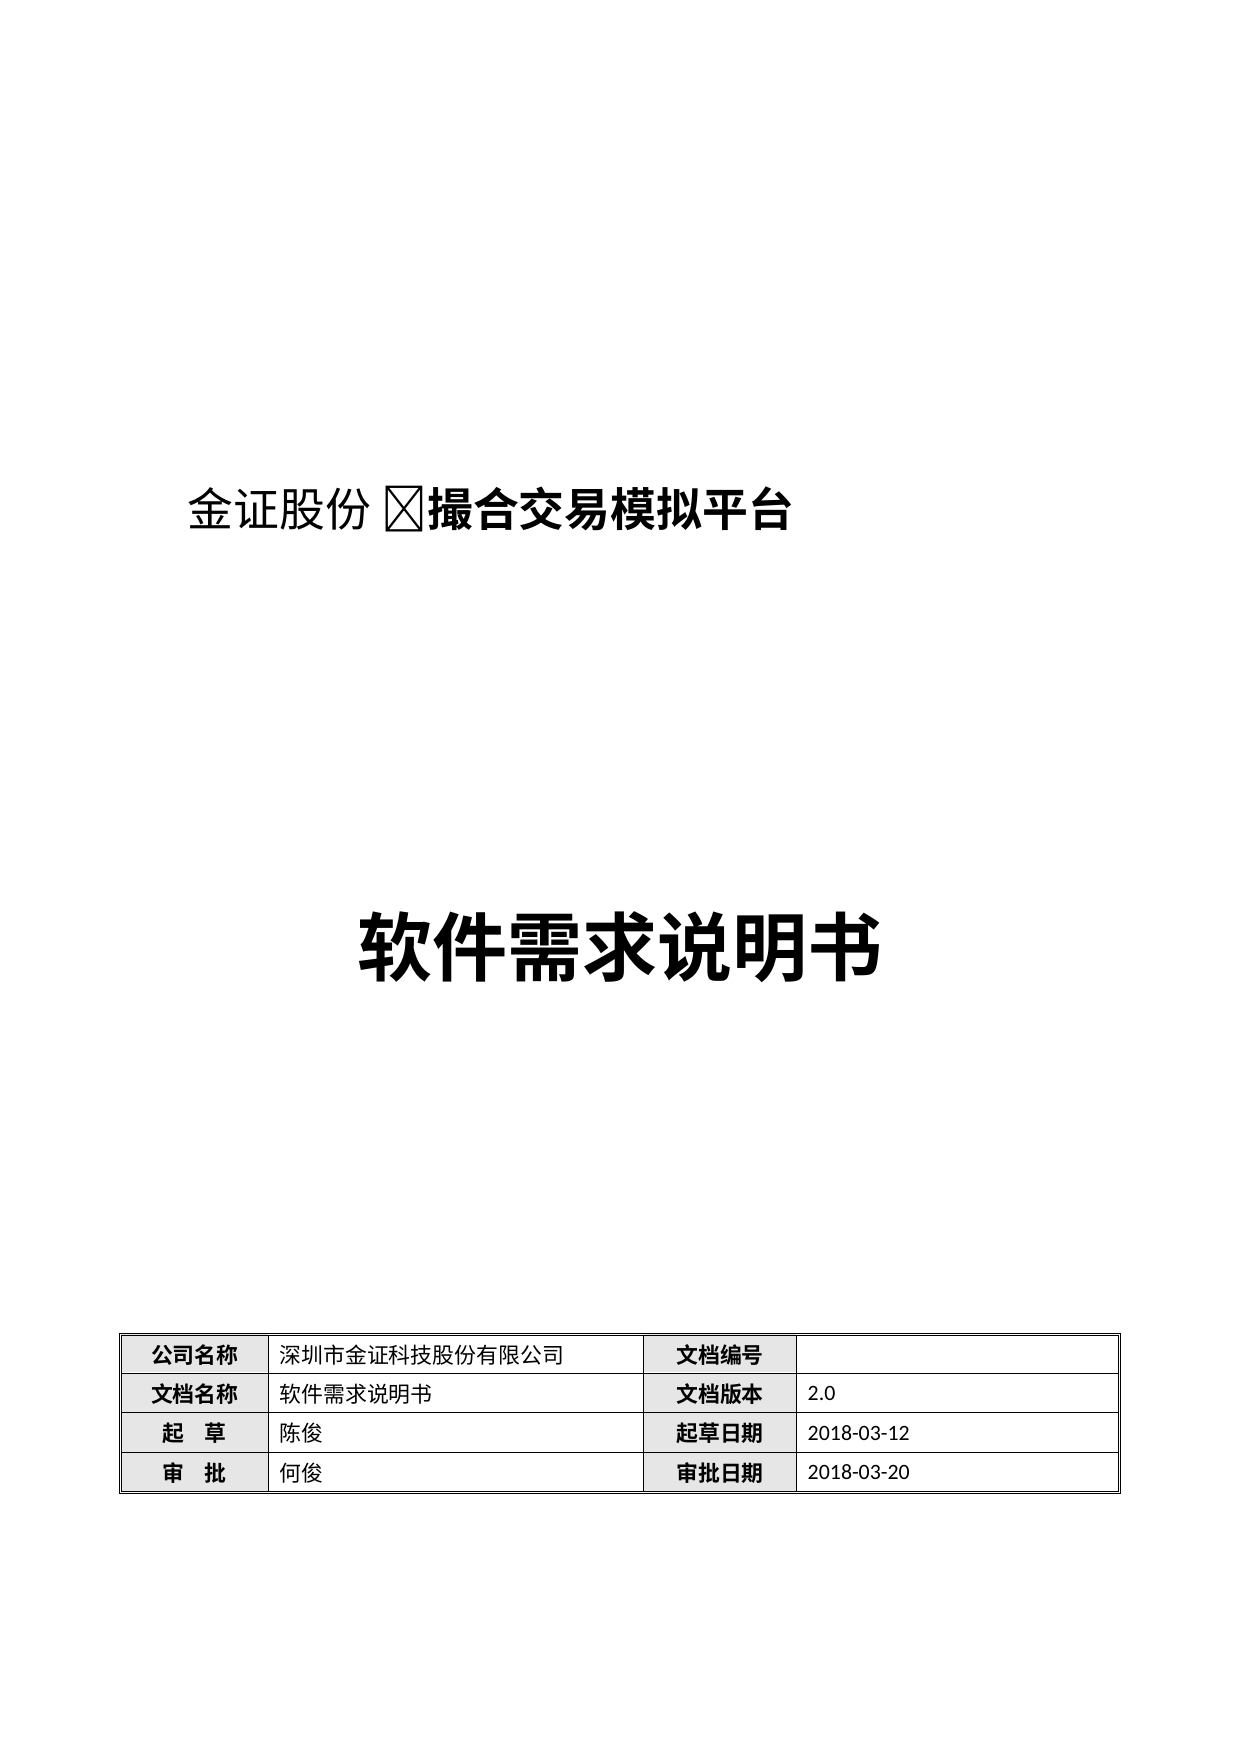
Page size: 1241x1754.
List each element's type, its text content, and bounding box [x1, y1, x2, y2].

table_cell 文档名称 [122, 1374, 268, 1412]
table_cell 软件需求说明书 [269, 1374, 643, 1412]
table_header [797, 1336, 1118, 1372]
table_header 文档编号 [644, 1336, 796, 1372]
table_cell 2.0 [797, 1374, 1118, 1412]
table_cell 审 批 [122, 1453, 268, 1491]
table_cell 文档版本 [644, 1374, 796, 1412]
table_cell 2018-03-20 [797, 1453, 1118, 1491]
table_header 公司名称 [122, 1336, 268, 1372]
text 软件需求说明书 [187, 878, 1053, 1008]
table_header 深圳市金证科技股份有限公司 [269, 1336, 643, 1372]
table_cell 2018-03-12 [797, 1413, 1118, 1452]
table_cell 陈俊 [269, 1413, 643, 1452]
table_cell 起 草 [122, 1413, 268, 1452]
table_cell 审批日期 [644, 1453, 796, 1491]
subtitle 金证股份 撮合交易模拟平台 [187, 457, 1053, 555]
table_cell 何俊 [269, 1453, 643, 1491]
table_cell 起草日期 [644, 1413, 796, 1452]
